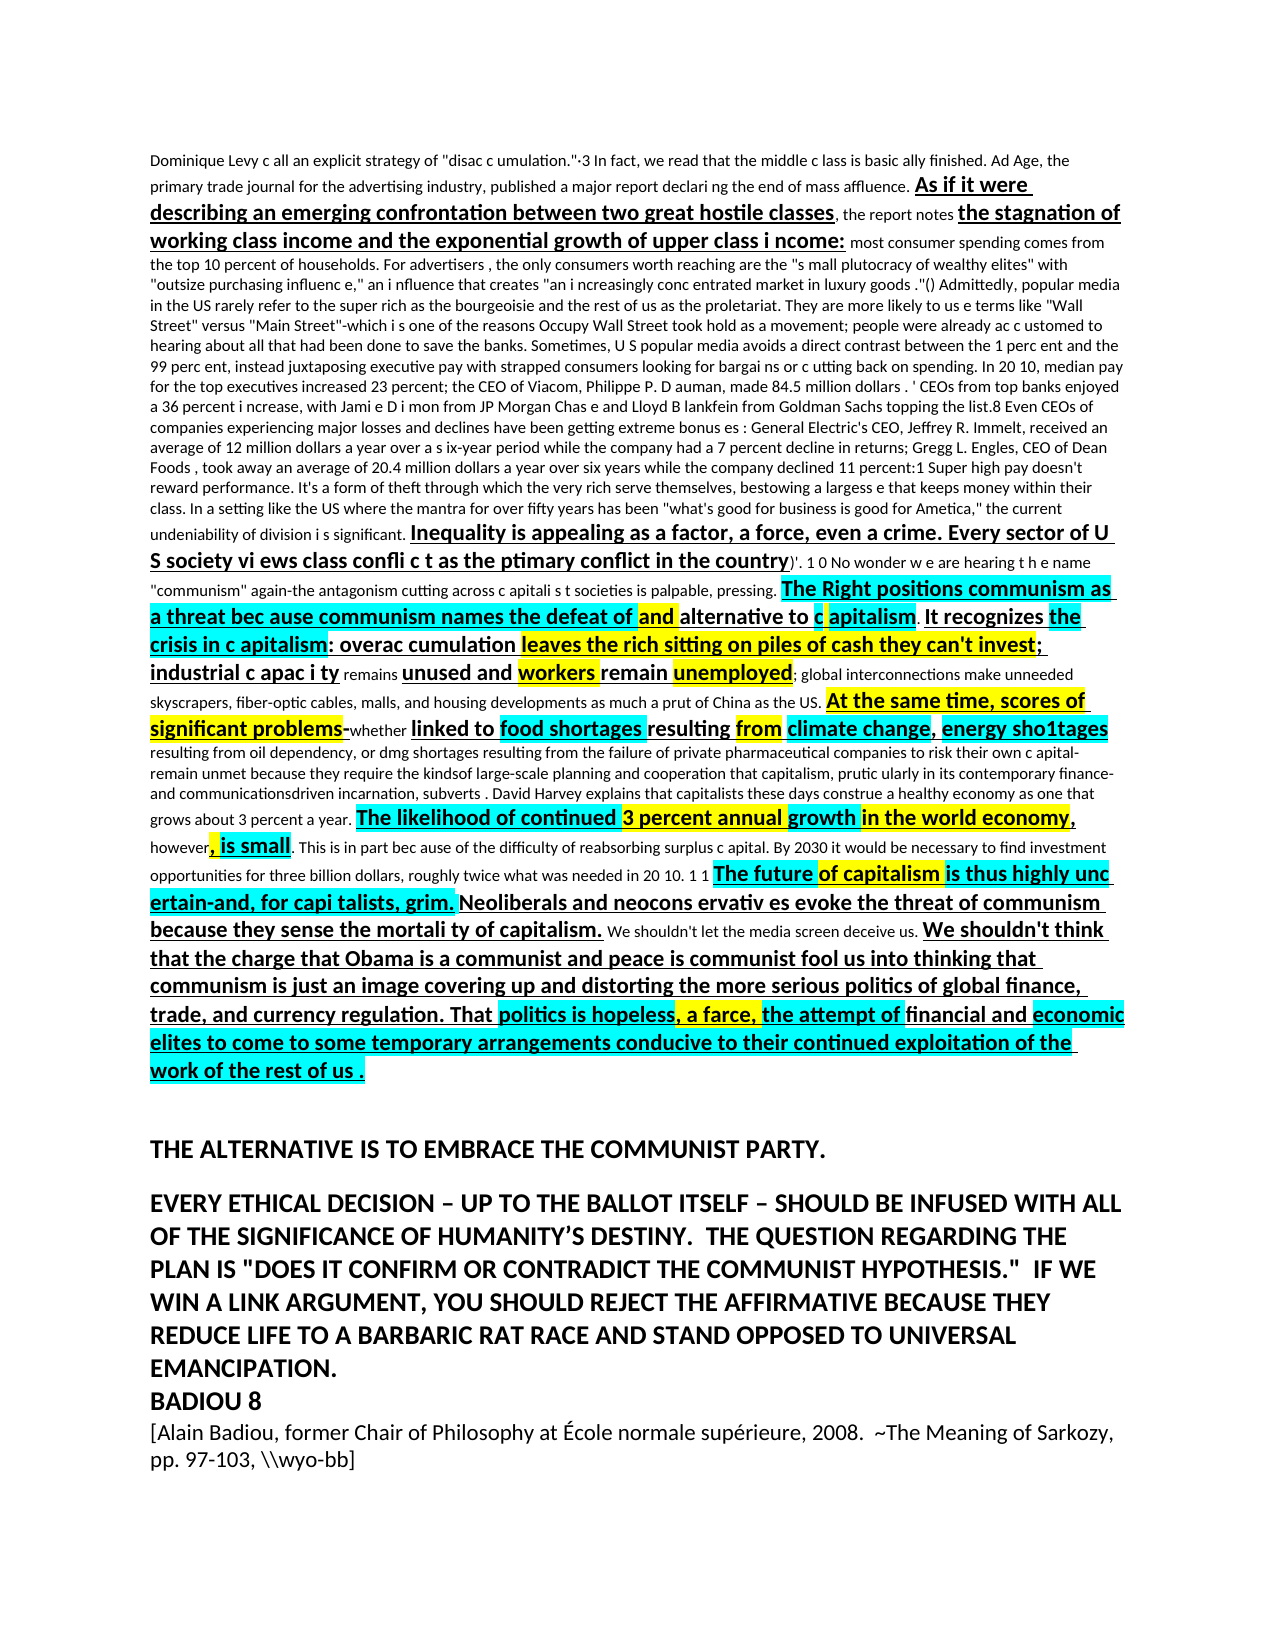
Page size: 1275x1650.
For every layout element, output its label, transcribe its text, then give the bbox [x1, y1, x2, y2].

text [Alain Badiou, former Chair of Philosophy at École normale supérieure, 2008. ~The Meaning of Sarkozy, pp. 97-103, \\wyo-bb] [150, 1418, 1125, 1474]
subtitle THE ALTERNATIVE IS TO EMBRACE THE COMMUNIST PARTY. [150, 1133, 1125, 1166]
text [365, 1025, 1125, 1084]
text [150, 150, 1125, 1024]
subtitle EVERY ETHICAL DECISION – UP TO THE BALLOT ITSELF – SHOULD BE INFUSED WITH ALL OF THE SIGNIFICANCE OF HUMANITY’S DESTINY. THE QUESTION REGARDING THE PLAN IS "DOES IT CONFIRM OR CONTRADICT THE COMMUNIST HYPOTHESIS." IF WE WIN A LINK ARGUMENT, YOU SHOULD REJECT THE AFFIRMATIVE BECAUSE THEY REDUCE LIFE TO A BARBARIC RAT RACE AND STAND OPPOSED TO UNIVERSAL EMANCIPATION. [150, 1186, 1125, 1384]
text BADIOU 8 [150, 1384, 1125, 1418]
